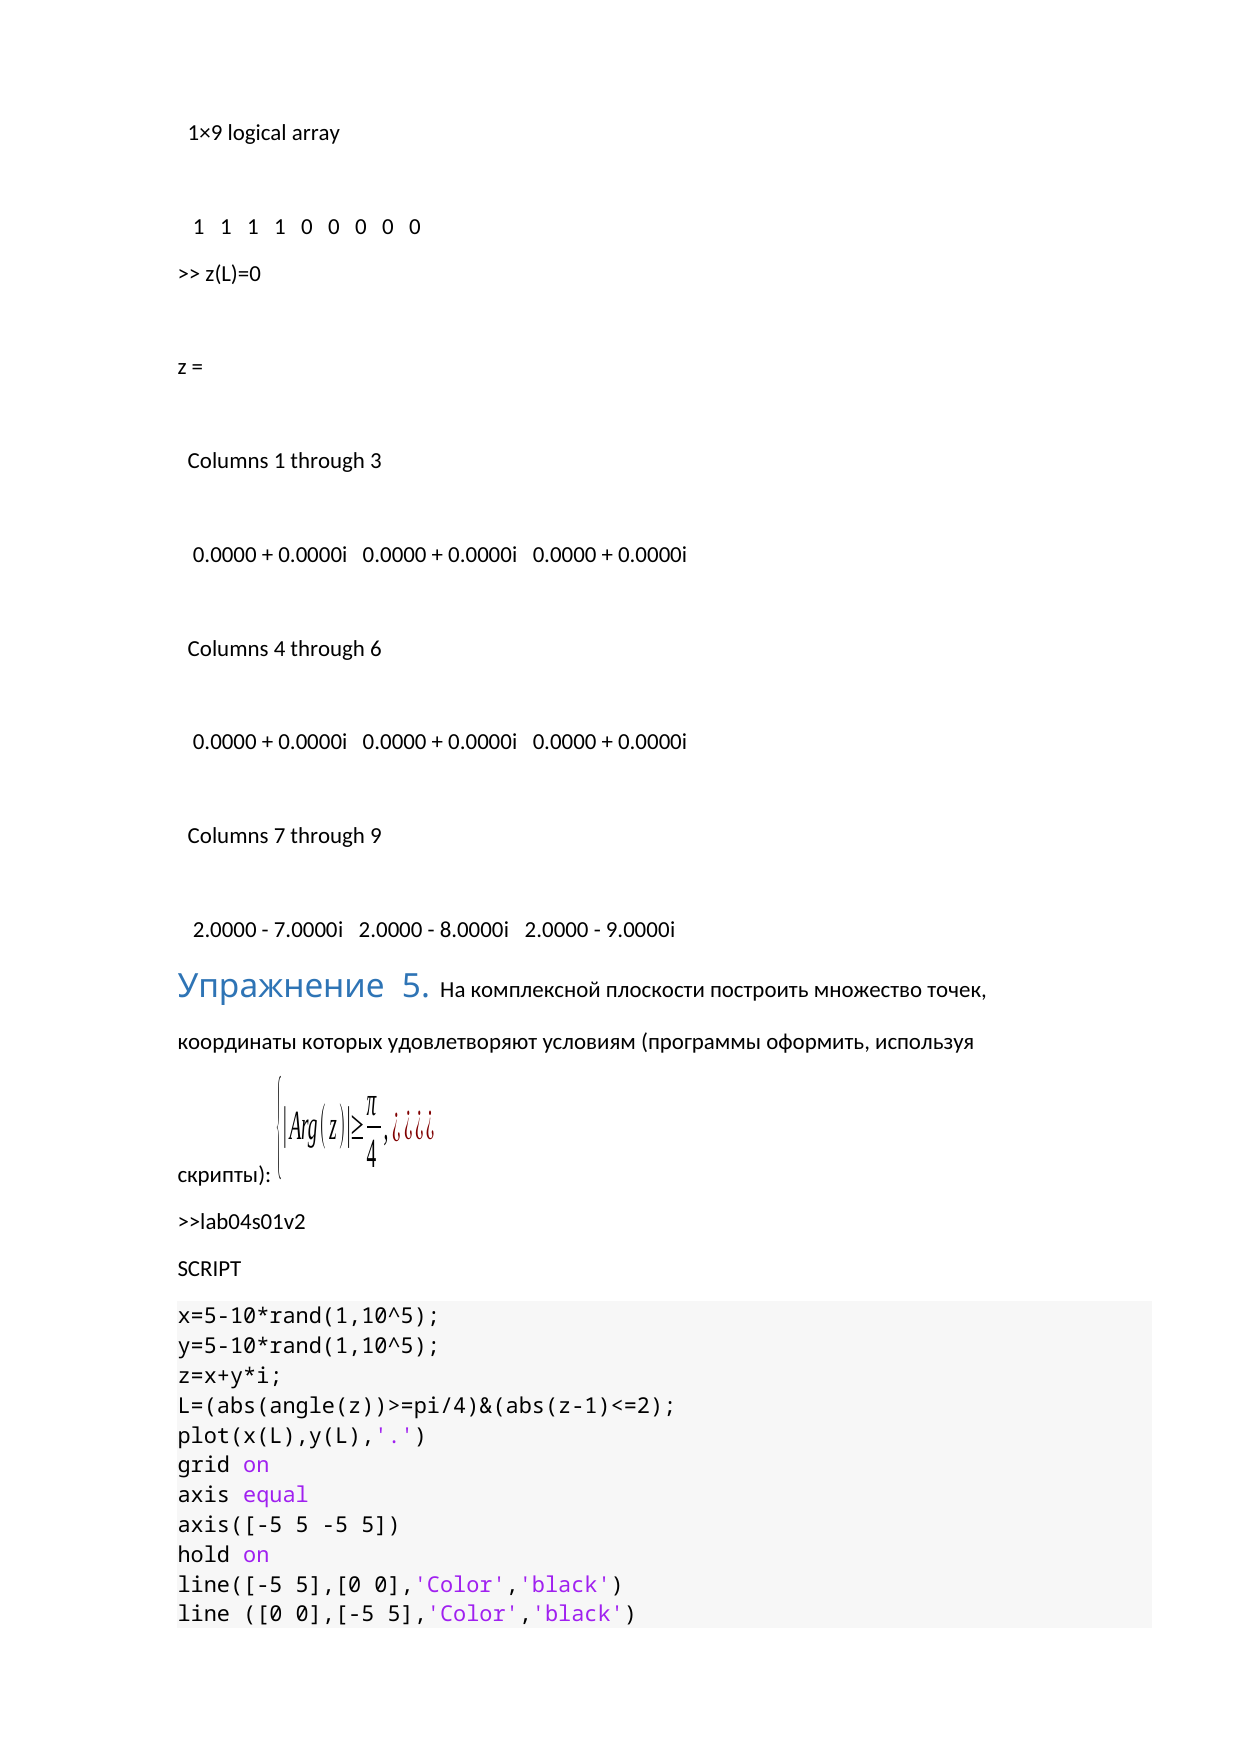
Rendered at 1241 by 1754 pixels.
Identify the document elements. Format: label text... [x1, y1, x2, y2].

text line ([0 0],[-5 5],'Color','black') [177, 1598, 1152, 1628]
text line([-5 5],[0 0],'Color','black') [177, 1569, 1152, 1598]
text L=(abs(angle(z))>=pi/4)&(abs(z-1)<=2); [177, 1390, 1152, 1420]
text 1 1 1 1 0 0 0 0 0 [177, 212, 1152, 240]
text 0.0000 + 0.0000i 0.0000 + 0.0000i 0.0000 + 0.0000i [177, 540, 1152, 568]
text axis([-5 5 -5 5]) [177, 1509, 1152, 1539]
text plot(x(L),y(L),'.') [177, 1420, 1152, 1449]
text z=x+y*i; [177, 1360, 1152, 1390]
text Columns 1 through 3 [177, 446, 1152, 474]
text axis equal [177, 1479, 1152, 1509]
text hold on [177, 1539, 1152, 1569]
text 1×9 logical array [177, 118, 1152, 146]
text x=5-10*rand(1,10^5); [177, 1301, 1152, 1330]
text >>lab04s01v2 [177, 1207, 1152, 1235]
text grid on [177, 1449, 1152, 1479]
text Columns 7 through 9 [177, 821, 1152, 849]
text 0.0000 + 0.0000i 0.0000 + 0.0000i 0.0000 + 0.0000i [177, 727, 1152, 756]
text z = [177, 352, 1152, 381]
text y=5-10*rand(1,10^5); [177, 1330, 1152, 1360]
text скрипты): [177, 1074, 1152, 1188]
text координаты которых удовлетворяют условиям (программы оформить, используя [177, 1027, 1152, 1056]
text SCRIPT [177, 1254, 1152, 1282]
text Упражнение 5. На комплексной плоскости построить множество точек, [177, 962, 1152, 1007]
text >> z(L)=0 [177, 259, 1152, 287]
text Columns 4 through 6 [177, 634, 1152, 662]
text 2.0000 - 7.0000i 2.0000 - 8.0000i 2.0000 - 9.0000i [177, 915, 1152, 943]
